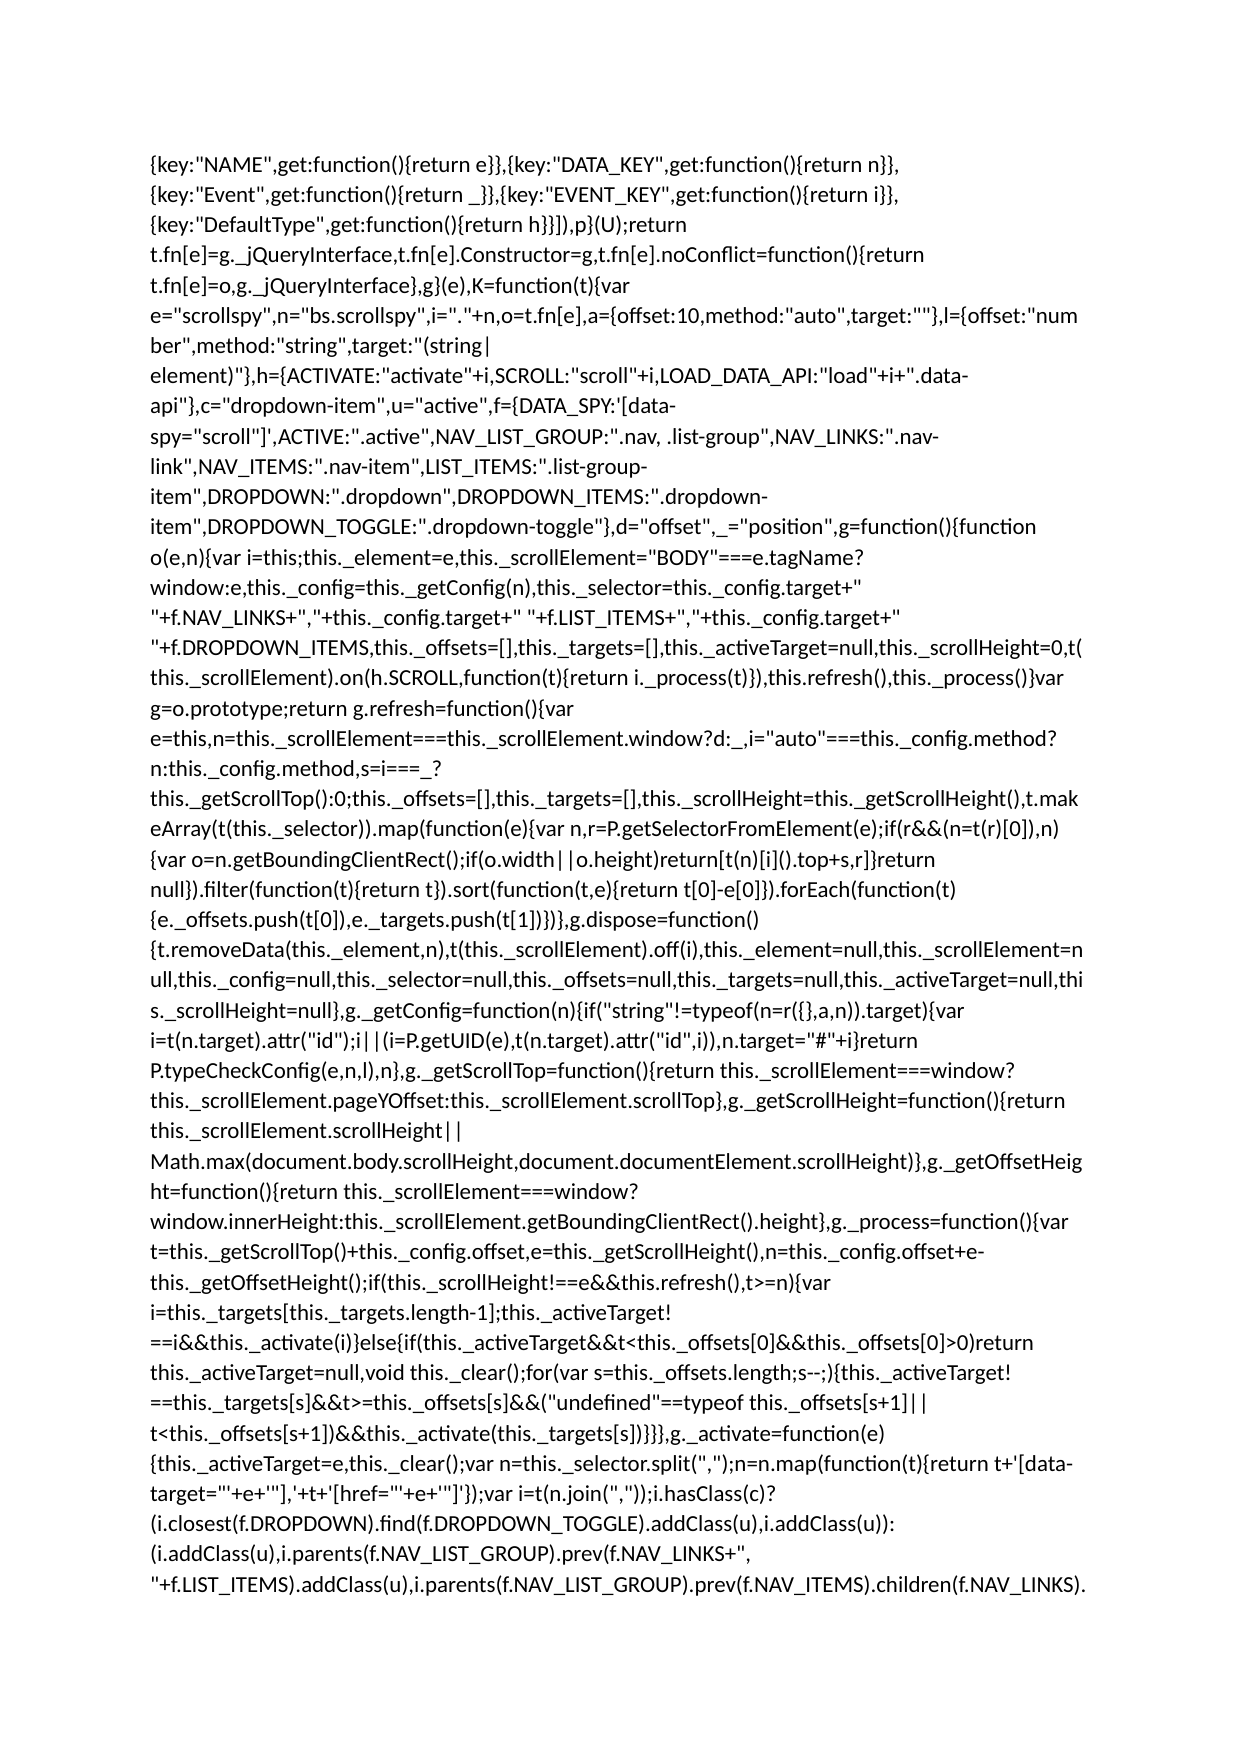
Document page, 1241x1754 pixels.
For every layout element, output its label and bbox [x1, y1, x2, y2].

text [150, 150, 1090, 1598]
